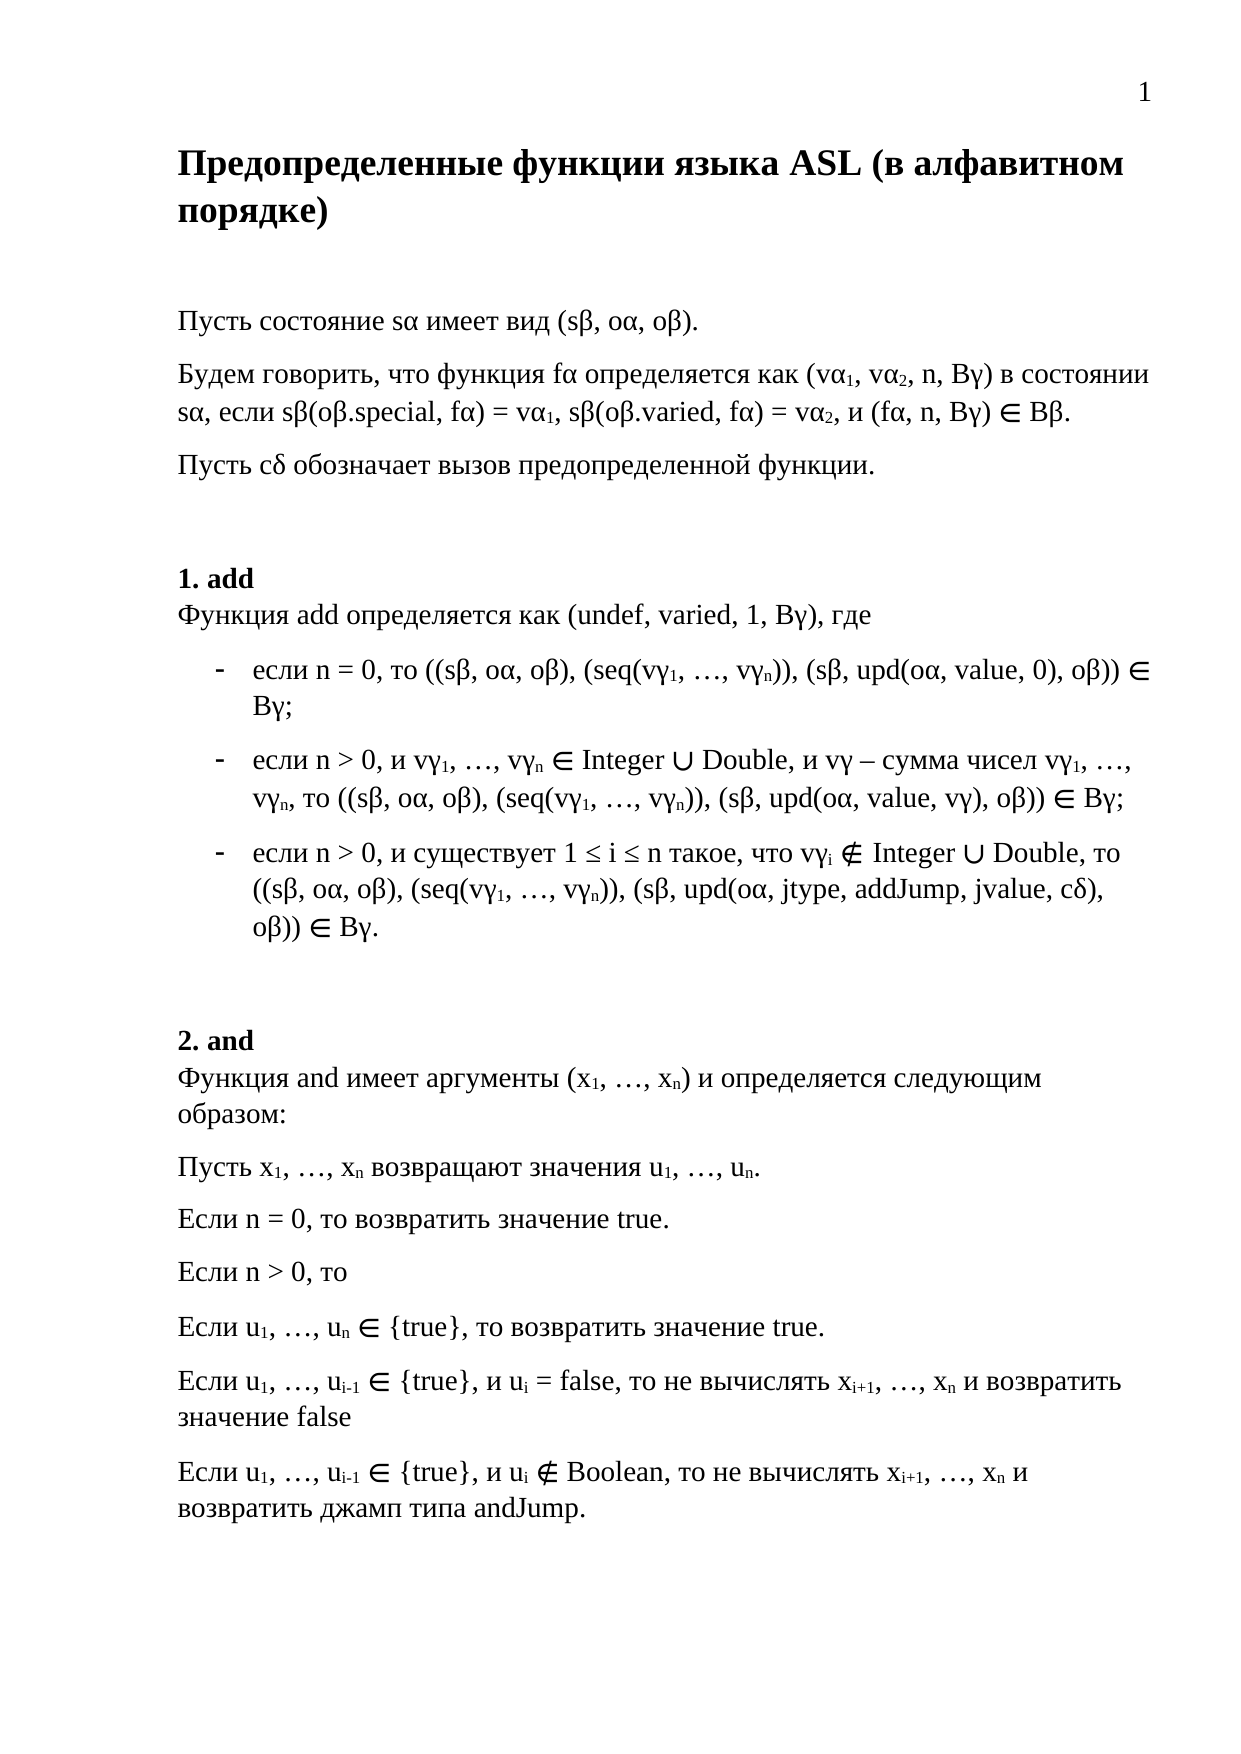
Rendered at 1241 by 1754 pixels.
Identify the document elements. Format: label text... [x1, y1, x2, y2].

list если n = 0, то ((sβ, oα, oβ), (seq(vγ1, …, vγn)), (sβ, upd(oα, value, 0), oβ)) ∈ Bγ; [215, 650, 1152, 722]
text Предопределенные функции языка ASL (в алфавитном порядке) [177, 141, 1152, 231]
text Функция and имеет аргументы (x1, …, xn) и определяется следующим образом: [177, 1060, 1152, 1129]
text Пусть состояние sα имеет вид (sβ, oα, oβ). [177, 303, 1152, 337]
text Пусть cδ обозначает вызов предопределенной функции. [177, 447, 1152, 481]
text Если u1, …, ui-1 ∈ {true}, и ui ∉ Boolean, то не вычислять xi+1, …, xn и возвратить джамп типа andJump. [177, 1452, 1152, 1524]
text Если u1, …, ui-1 ∈ {true}, и ui = false, то не вычислять xi+1, …, xn и возвратить значение false [177, 1362, 1152, 1433]
list если n > 0, и vγ1, …, vγn ∈ Integer ∪ Double, и vγ – сумма чисел vγ1, …, vγn, то ((sβ, oα, oβ), (seq(vγ1, …, vγn)), (sβ, upd(oα, value, vγ), oβ)) ∈ Bγ; [215, 741, 1152, 814]
subtitle add [177, 561, 1152, 595]
text Функция add определяется как (undef, varied, 1, Bγ), где [177, 597, 1152, 631]
text Если u1, …, un ∈ {true}, то возвратить значение true. [177, 1307, 1152, 1342]
text Если n > 0, то [177, 1254, 1152, 1288]
subtitle and [177, 1023, 1152, 1057]
text Если n = 0, то возвратить значение true. [177, 1201, 1152, 1235]
text Пусть x1, …, xn возвращают значения u1, …, un. [177, 1149, 1152, 1182]
list если n > 0, и существует 1 ≤ i ≤ n такое, что vγi ∉ Integer ∪ Double, то ((sβ, oα, oβ), (seq(vγ1, …, vγn)), (sβ, upd(oα, jtype, addJump, jvalue, cδ), oβ)) ∈ Bγ. [215, 833, 1152, 943]
text Будем говорить, что функция fα определяется как (vα1, vα2, n, Bγ) в состоянии sα, если sβ(οβ.special, fα) = vα1, sβ(οβ.varied, fα) = vα2, и (fα, n, Bγ) ∈ Bβ. [177, 356, 1152, 428]
